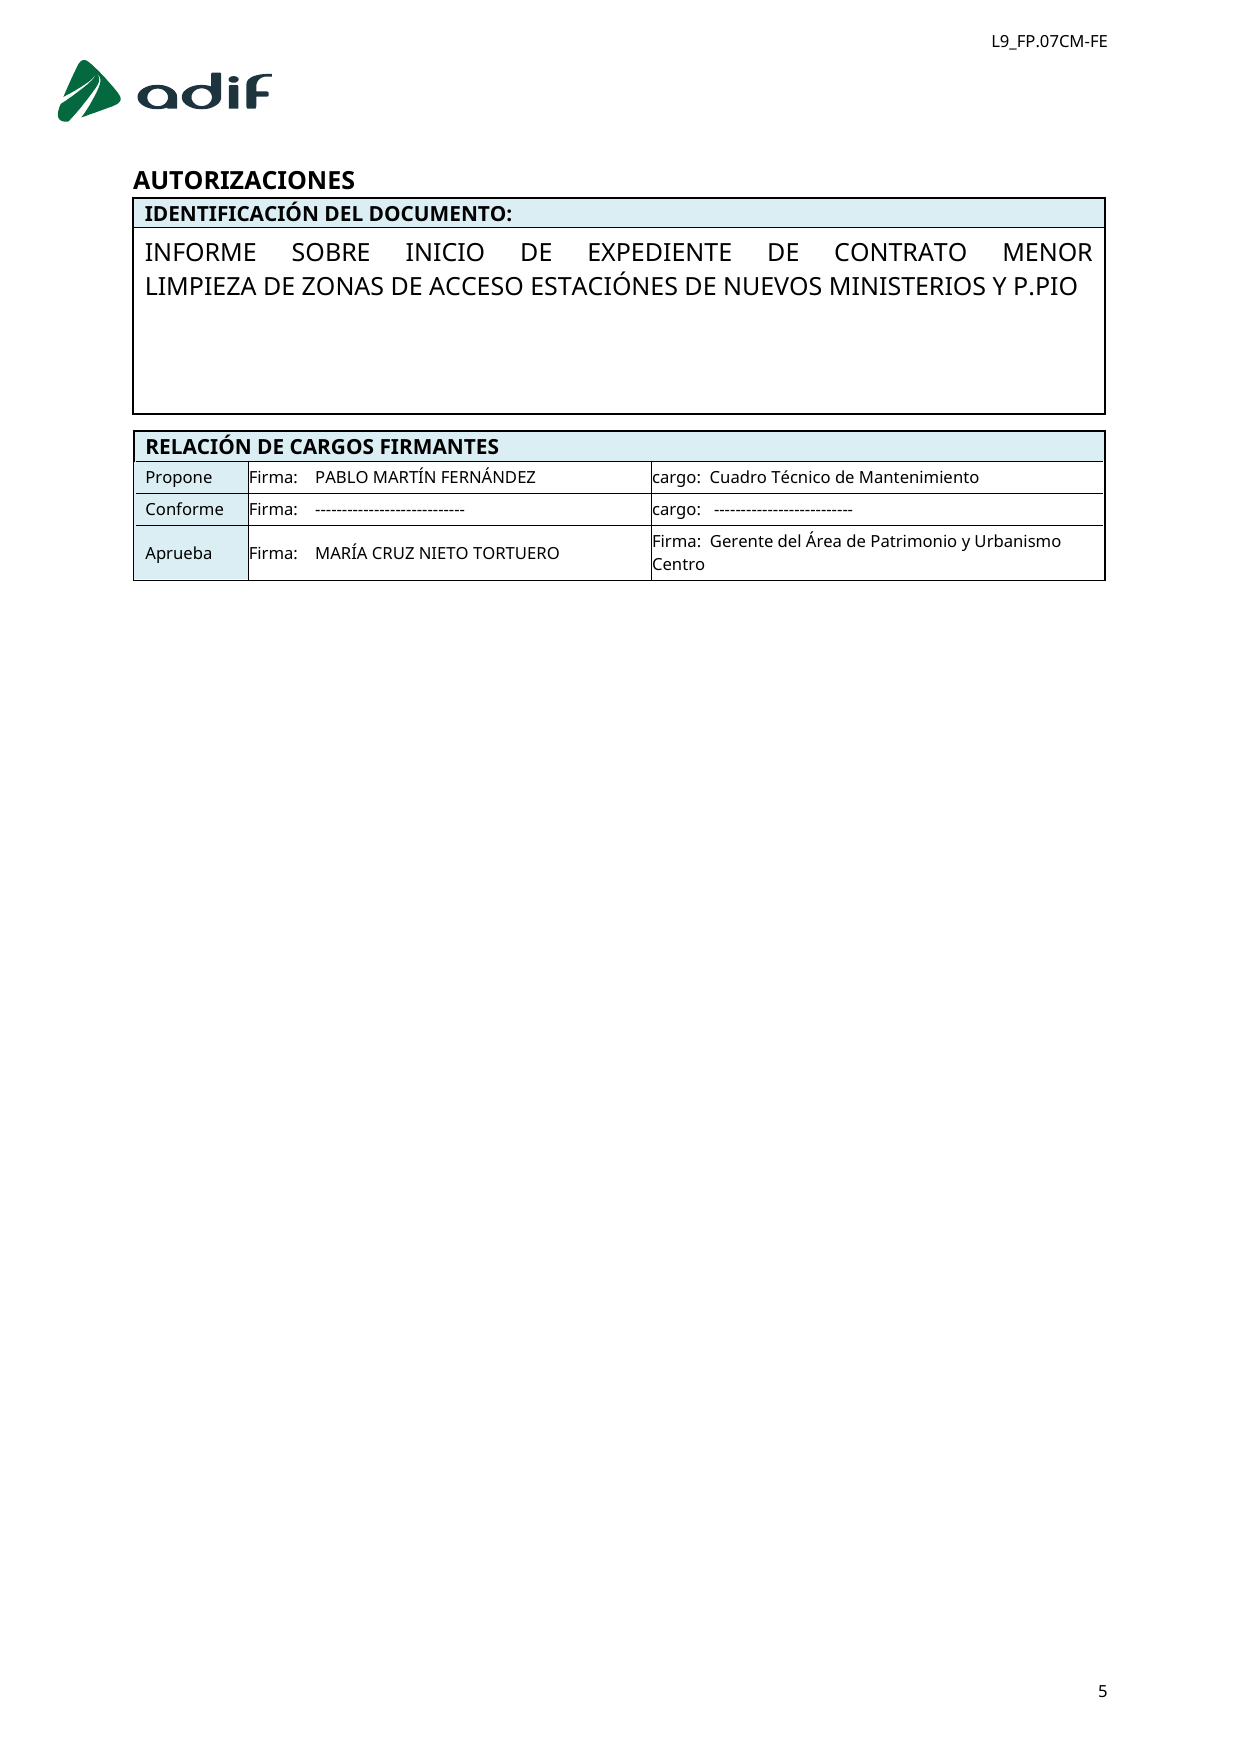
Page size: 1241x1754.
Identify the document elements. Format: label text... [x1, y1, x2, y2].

table_header IDENTIFICACIÓN DEL DOCUMENTO: [134, 199, 1104, 227]
table_cell cargo: Cuadro Técnico de Mantenimiento [652, 461, 1104, 493]
table_cell Firma: Gerente del Área de Patrimonio y Urbanismo Centro [652, 525, 1104, 579]
table_cell Propone [134, 462, 248, 493]
table_cell Firma: PABLO MARTÍN FERNÁNDEZ [249, 462, 651, 493]
table_cell Firma: ---------------------------- [249, 494, 651, 525]
table_cell Aprueba [134, 525, 248, 579]
table_cell cargo: -------------------------- [652, 493, 1104, 525]
table_header RELACIÓN DE CARGOS FIRMANTES [135, 432, 1104, 461]
table_cell INFORME SOBRE INICIO DE EXPEDIENTE DE CONTRATO MENOR LIMPIEZA DE ZONAS DE ACCESO ESTACIÓNES DE NUEVOS MINISTERIOS Y P.PIO [134, 228, 1104, 413]
table_cell Firma: MARÍA CRUZ NIETO TORTUERO [249, 526, 651, 579]
table_cell Conforme [134, 493, 248, 525]
text AUTORIZACIONES [133, 162, 1107, 197]
